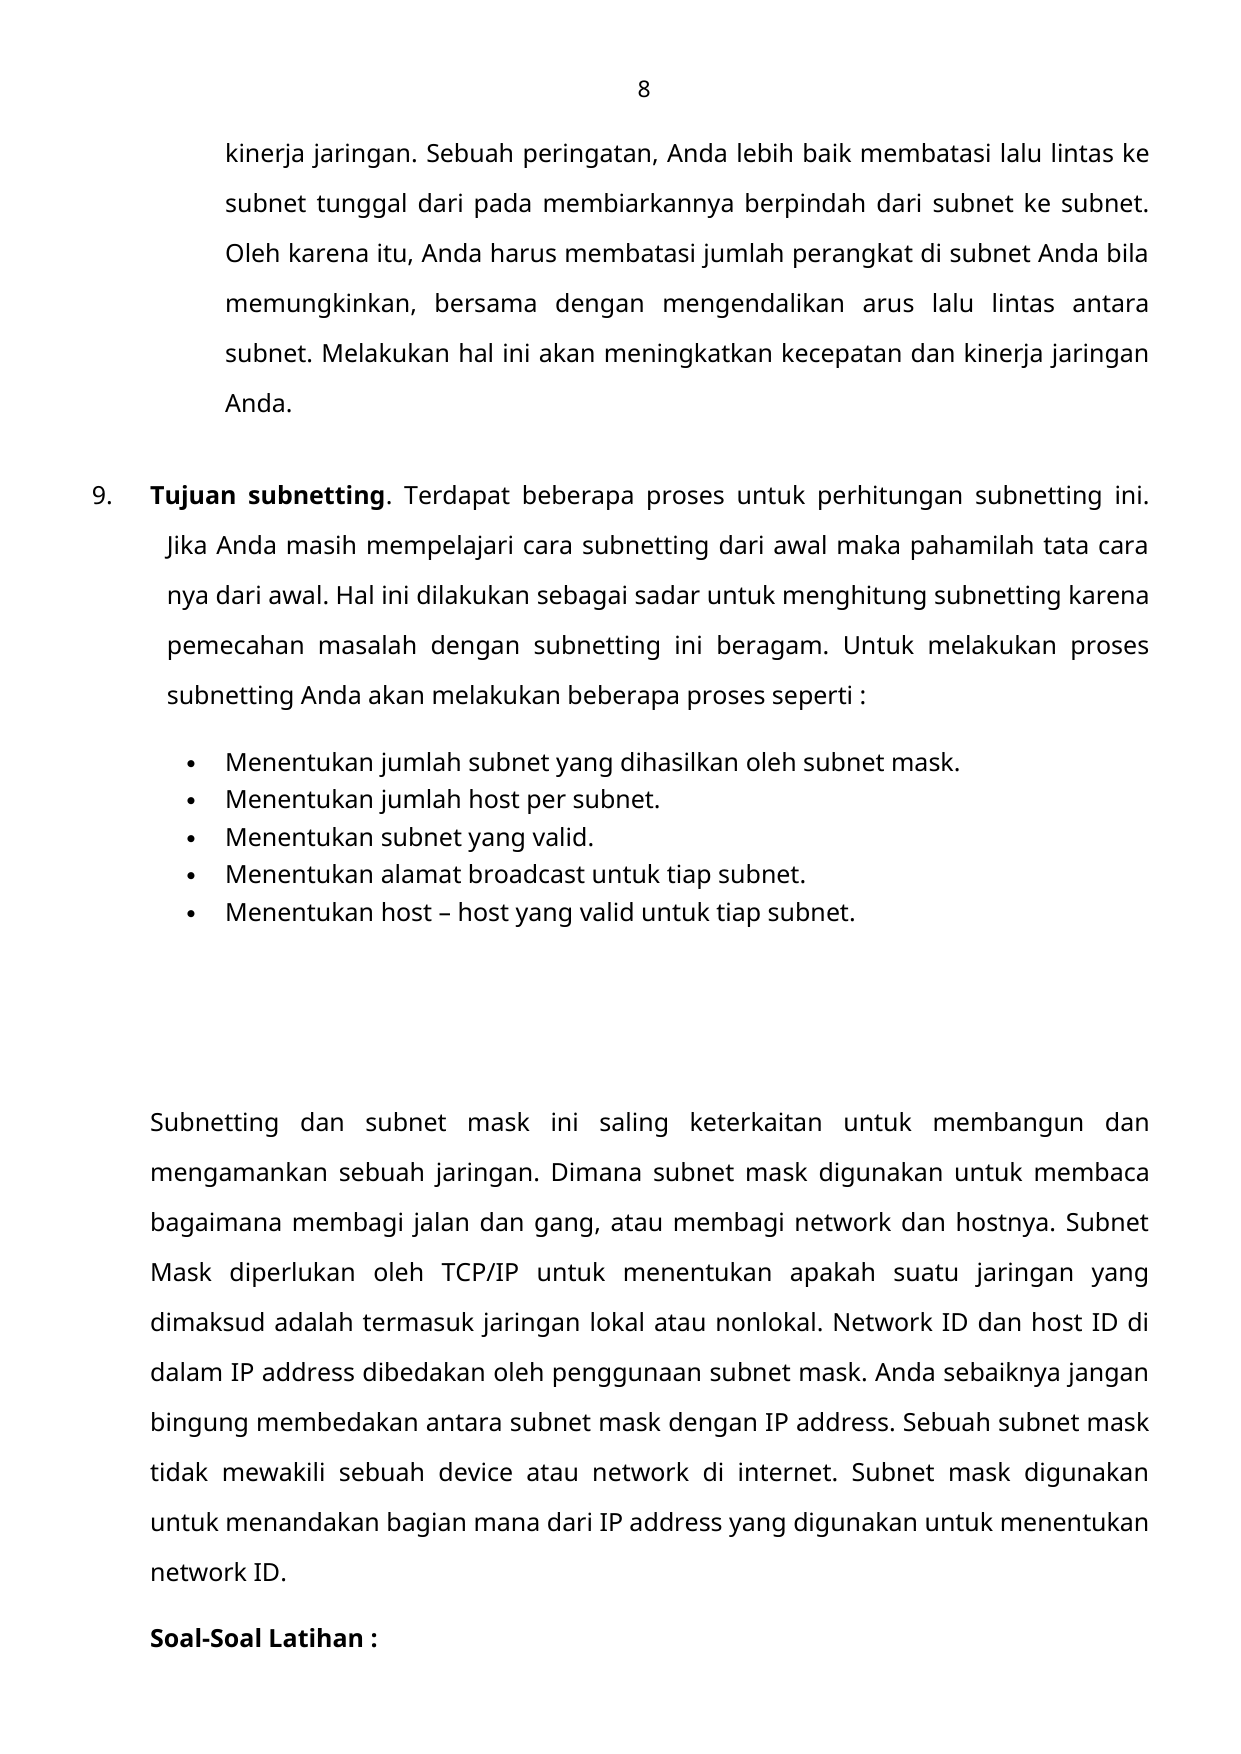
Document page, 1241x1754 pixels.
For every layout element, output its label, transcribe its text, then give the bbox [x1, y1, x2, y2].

list Menentukan jumlah subnet yang dihasilkan oleh subnet mask. [187, 741, 1150, 779]
list Menentukan jumlah host per subnet. [187, 779, 1150, 816]
text Subnetting dan subnet mask ini saling keterkaitan untuk membangun dan mengamankan sebuah jaringan. Dimana subnet mask digunakan untuk membaca bagaimana membagi jalan dan gang, atau membagi network dan hostnya. Subnet Mask diperlukan oleh TCP/IP untuk menentukan apakah suatu jaringan yang dimaksud adalah termasuk jaringan lokal atau nonlokal. Network ID dan host ID di dalam IP address dibedakan oleh penggunaan subnet mask. Anda sebaiknya jangan bingung membedakan antara subnet mask dengan IP address. Sebuah subnet mask tidak mewakili sebuah device atau network di internet. Subnet mask digunakan untuk menandakan bagian mana dari IP address yang digunakan untuk menentukan network ID. [150, 1089, 1150, 1589]
list Tujuan subnetting. Terdapat beberapa proses untuk perhitungan subnetting ini. Jika Anda masih mempelajari cara subnetting dari awal maka pahamilah tata cara nya dari awal. Hal ini dilakukan sebagai sadar untuk menghitung subnetting karena pemecahan masalah dengan subnetting ini beragam. Untuk melakukan proses subnetting Anda akan melakukan beberapa proses seperti : [92, 462, 1150, 712]
list Menentukan subnet yang valid. [187, 816, 1150, 854]
text Soal-Soal Latihan : [150, 1605, 1150, 1655]
list Menentukan host – host yang valid untuk tiap subnet. [187, 891, 1150, 929]
list Menentukan alamat broadcast untuk tiap subnet. [187, 854, 1150, 891]
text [225, 120, 1150, 420]
